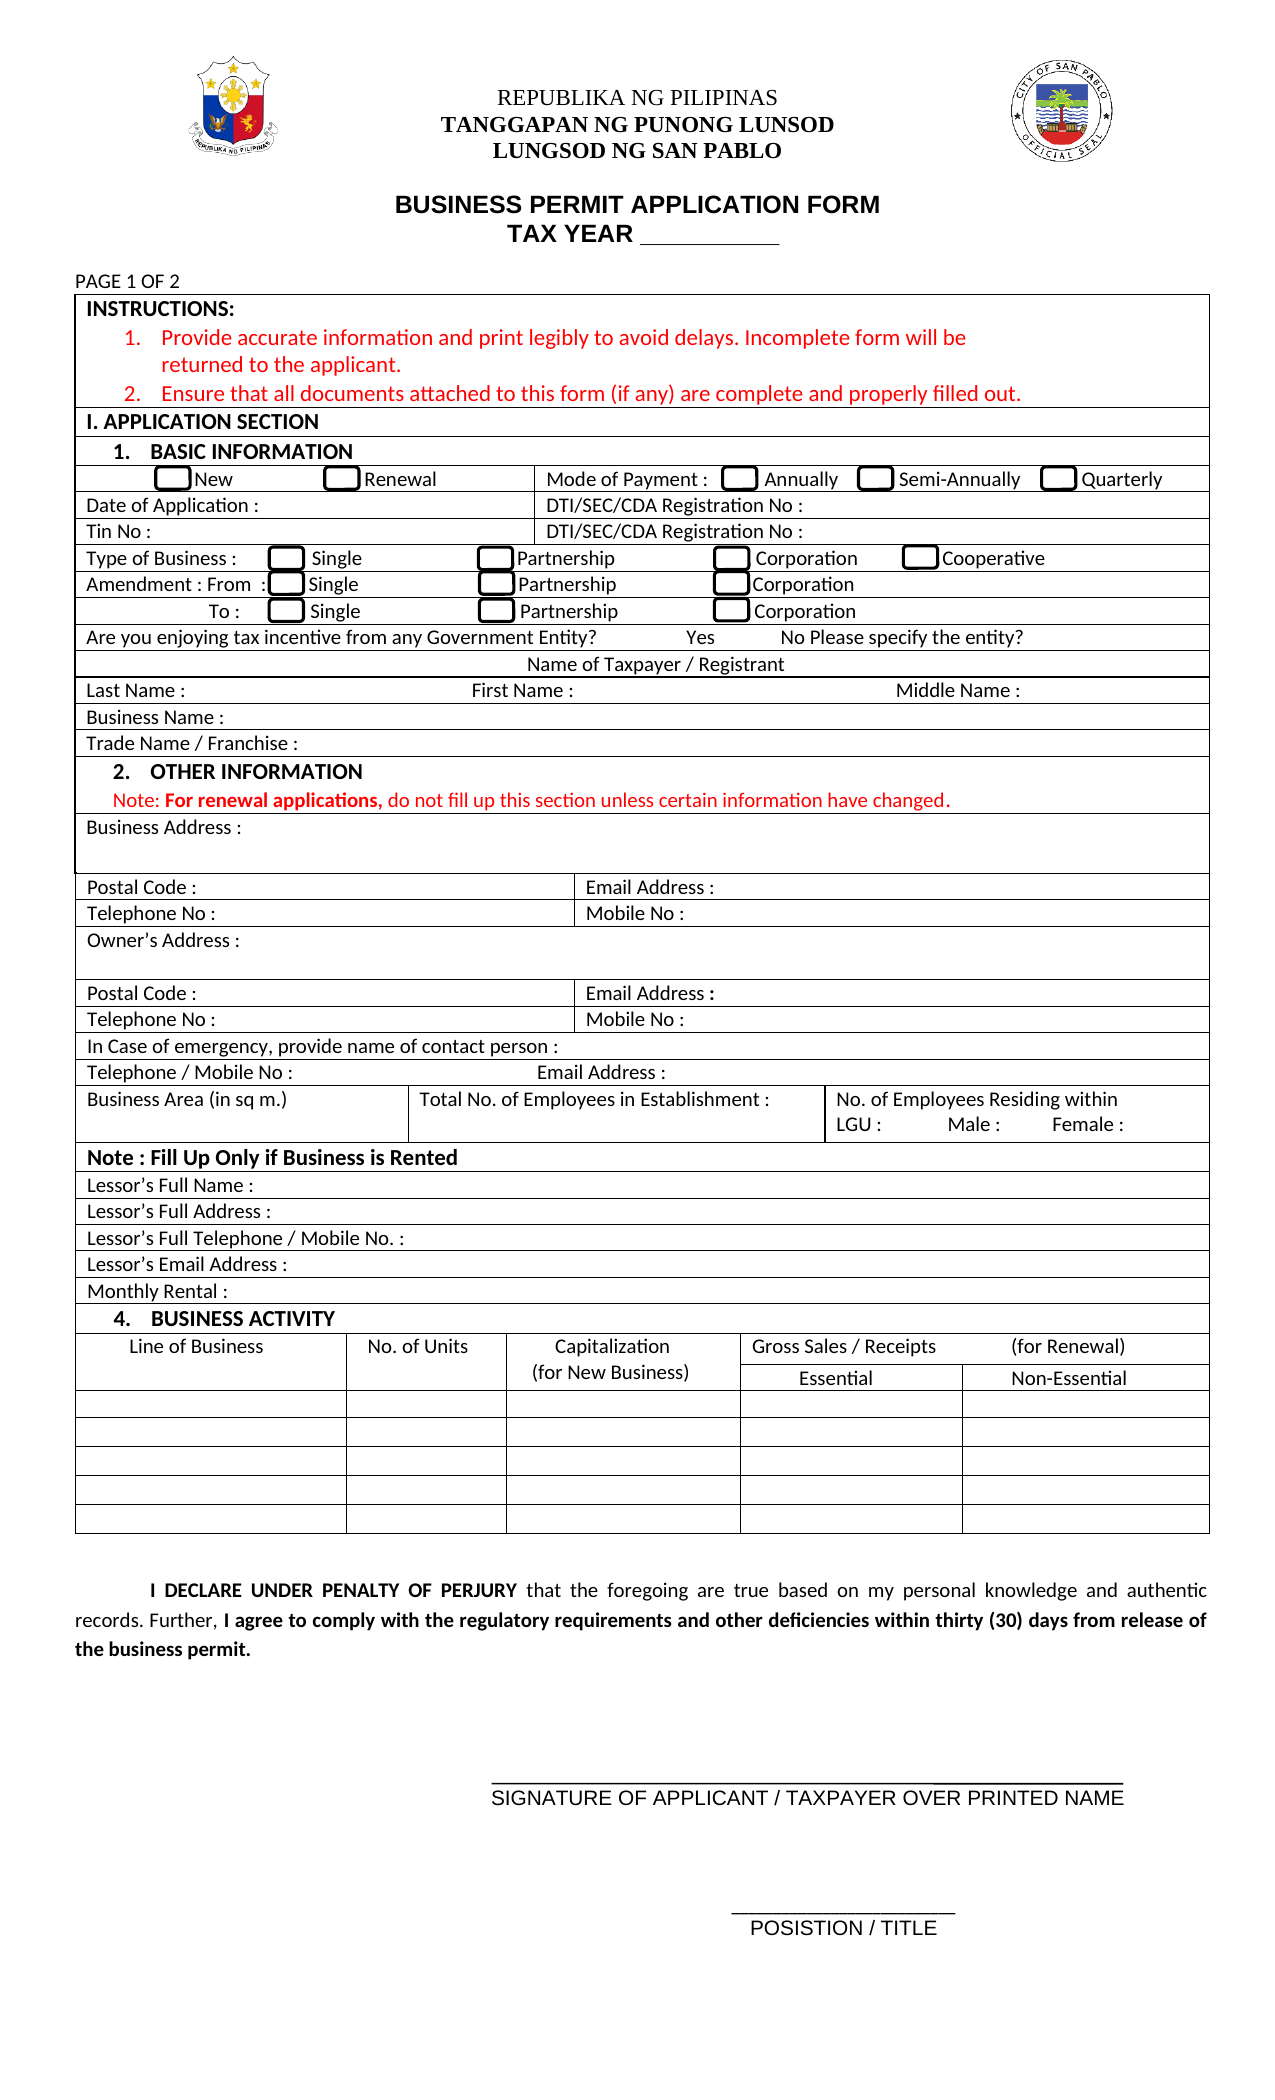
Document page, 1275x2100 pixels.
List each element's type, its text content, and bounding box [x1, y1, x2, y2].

table_cell Type of Business : Single Partnership Corporation Cooperative [76, 545, 270, 571]
table_cell Type of Business : Single Partnership Corporation Cooperative [511, 545, 716, 571]
picture [188, 56, 278, 84]
table_cell [347, 1505, 506, 1533]
table_cell To : Single Partnership Corporation [747, 598, 1209, 623]
table_cell Business Address : [76, 814, 1209, 873]
table_cell [741, 1447, 962, 1475]
text TAX YEAR __________ [150, 218, 1125, 247]
table_cell BASIC INFORMATION [76, 437, 1209, 465]
table_cell Mode of Payment : Annually Semi-Annually Quarterly [535, 466, 723, 491]
table_cell Line of Business [76, 1334, 346, 1390]
table_cell Essential [741, 1365, 962, 1390]
table_cell Lessor’s Full Address : [76, 1199, 1209, 1224]
table_header INSTRUCTIONS: Provide accurate information and print legibly to avoid delays. Incomplete form will be returned to the applicant. Ensure that all documents attached to this form (if any) are complete and properly filled out. [76, 295, 1209, 407]
table_cell Are you enjoying tax incentive from any Government Entity? Yes No Please specify the entity? [76, 625, 1209, 650]
table_cell Amendment : From : Single Partnership Corporation [746, 572, 1209, 597]
table_cell [963, 1391, 1209, 1417]
text TANGGAPAN NG PUNONG LUNSOD [150, 111, 1125, 137]
text SIGNATURE OF APPLICANT / TAXPAYER OVER PRINTED NAME [150, 1786, 1125, 1810]
table_cell Telephone No : [76, 900, 574, 926]
table_cell Lessor’s Full Telephone / Mobile No. : [76, 1225, 1209, 1250]
table_cell Date of Application : [76, 492, 534, 518]
table_cell Trade Name / Franchise : [76, 730, 1209, 756]
table_cell Lessor’s Full Name : [76, 1172, 1209, 1197]
text ___________________________ [675, 1896, 1125, 1916]
table_cell New Renewal [76, 466, 156, 491]
table_cell [76, 1391, 346, 1417]
table_cell Business Area (in sq m.) [76, 1086, 408, 1142]
text PAGE 1 OF 2 [75, 268, 1125, 293]
table_cell [507, 1476, 740, 1504]
table_cell I. APPLICATION SECTION [76, 408, 1209, 436]
table_cell Note : Fill Up Only if Business is Rented [76, 1143, 1209, 1171]
table_cell [347, 1447, 506, 1475]
table_cell Email Address : [575, 874, 1209, 899]
table_cell Email Address : [575, 980, 1209, 1006]
table_cell [963, 1476, 1209, 1504]
table_cell [507, 1447, 740, 1475]
table_cell Tin No : [76, 519, 534, 544]
table_cell Monthly Rental : [76, 1278, 1209, 1303]
text LUNGSOD NG SAN PABLO [150, 137, 1125, 163]
table_cell [963, 1447, 1209, 1475]
table_cell To : Single Partnership Corporation [303, 598, 479, 623]
table_cell To : Single Partnership Corporation [514, 598, 716, 623]
table_cell Mobile No : [575, 900, 1209, 926]
table_cell [741, 1476, 962, 1504]
table_cell [741, 1505, 962, 1533]
table_cell New Renewal [359, 466, 534, 491]
table_cell To : Single Partnership Corporation [76, 598, 269, 623]
table_cell Type of Business : Single Partnership Corporation Cooperative [748, 545, 1209, 571]
text REPUBLIKA NG PILIPINAS [150, 84, 1125, 111]
table_cell Last Name : First Name : Middle Name : [76, 678, 1209, 703]
table_cell DTI/SEC/CDA Registration No : [535, 492, 1209, 518]
text BUSINESS PERMIT APPLICATION FORM [150, 190, 1125, 218]
table_cell [507, 1418, 740, 1446]
table_cell [347, 1418, 506, 1446]
table_cell [76, 1447, 346, 1475]
table_cell Mode of Payment : Annually Semi-Annually Quarterly [1075, 466, 1209, 491]
table_cell Name of Taxpayer / Registrant [76, 651, 1209, 676]
table_cell [507, 1505, 740, 1533]
table_cell Postal Code : [76, 980, 574, 1006]
table_cell Postal Code : [76, 874, 574, 899]
table_cell [741, 1391, 962, 1417]
table_cell Type of Business : Single Partnership Corporation Cooperative [303, 545, 480, 571]
table_cell [963, 1505, 1209, 1533]
table_cell OTHER INFORMATION Note: For renewal applications, do not fill up this section unless certain information have changed. [76, 757, 1209, 813]
table_cell Total No. of Employees in Establishment : [409, 1086, 824, 1142]
table_cell Capitalization (for New Business) [507, 1334, 740, 1390]
table_cell In Case of emergency, provide name of contact person : [76, 1033, 1209, 1058]
text I DECLARE UNDER PENALTY OF PERJURY that the foregoing are true based on my personal knowledge and authentic records. Further, I agree to comply with the regulatory requirements and other deficiencies within thirty (30) days from release of the business permit. [75, 1578, 1209, 1661]
table_cell [741, 1418, 962, 1446]
table_cell [76, 1505, 346, 1533]
text POSISTION / TITLE [750, 1916, 1125, 1940]
table_cell [507, 1391, 740, 1417]
table_cell DTI/SEC/CDA Registration No : [535, 519, 1209, 544]
table_cell Non-Essential [963, 1365, 1209, 1390]
picture [1008, 56, 1115, 84]
table_cell Lessor’s Email Address : [76, 1251, 1209, 1277]
table_cell No. of Employees Residing within LGU : Male : Female : [826, 1086, 1209, 1142]
table_cell [347, 1476, 506, 1504]
table_cell [76, 1476, 346, 1504]
table_cell No. of Units [347, 1334, 506, 1390]
table_cell [76, 1418, 346, 1446]
table_cell Owner’s Address : [76, 927, 1209, 979]
table_cell BUSINESS ACTIVITY [76, 1304, 1209, 1332]
table_cell Telephone / Mobile No : Email Address : [76, 1060, 1209, 1085]
table_cell Gross Sales / Receipts (for Renewal) [741, 1334, 1209, 1364]
table_cell Mobile No : [575, 1007, 1209, 1032]
table_cell Mode of Payment : Annually Semi-Annually Quarterly [892, 466, 1042, 491]
table_cell Business Name : [76, 704, 1209, 729]
table_cell Amendment : From : Single Partnership Corporation [76, 572, 717, 597]
table_cell Telephone No : [76, 1007, 574, 1032]
table_cell New Renewal [189, 466, 325, 491]
table_cell [963, 1418, 1209, 1446]
table_cell [347, 1391, 506, 1417]
